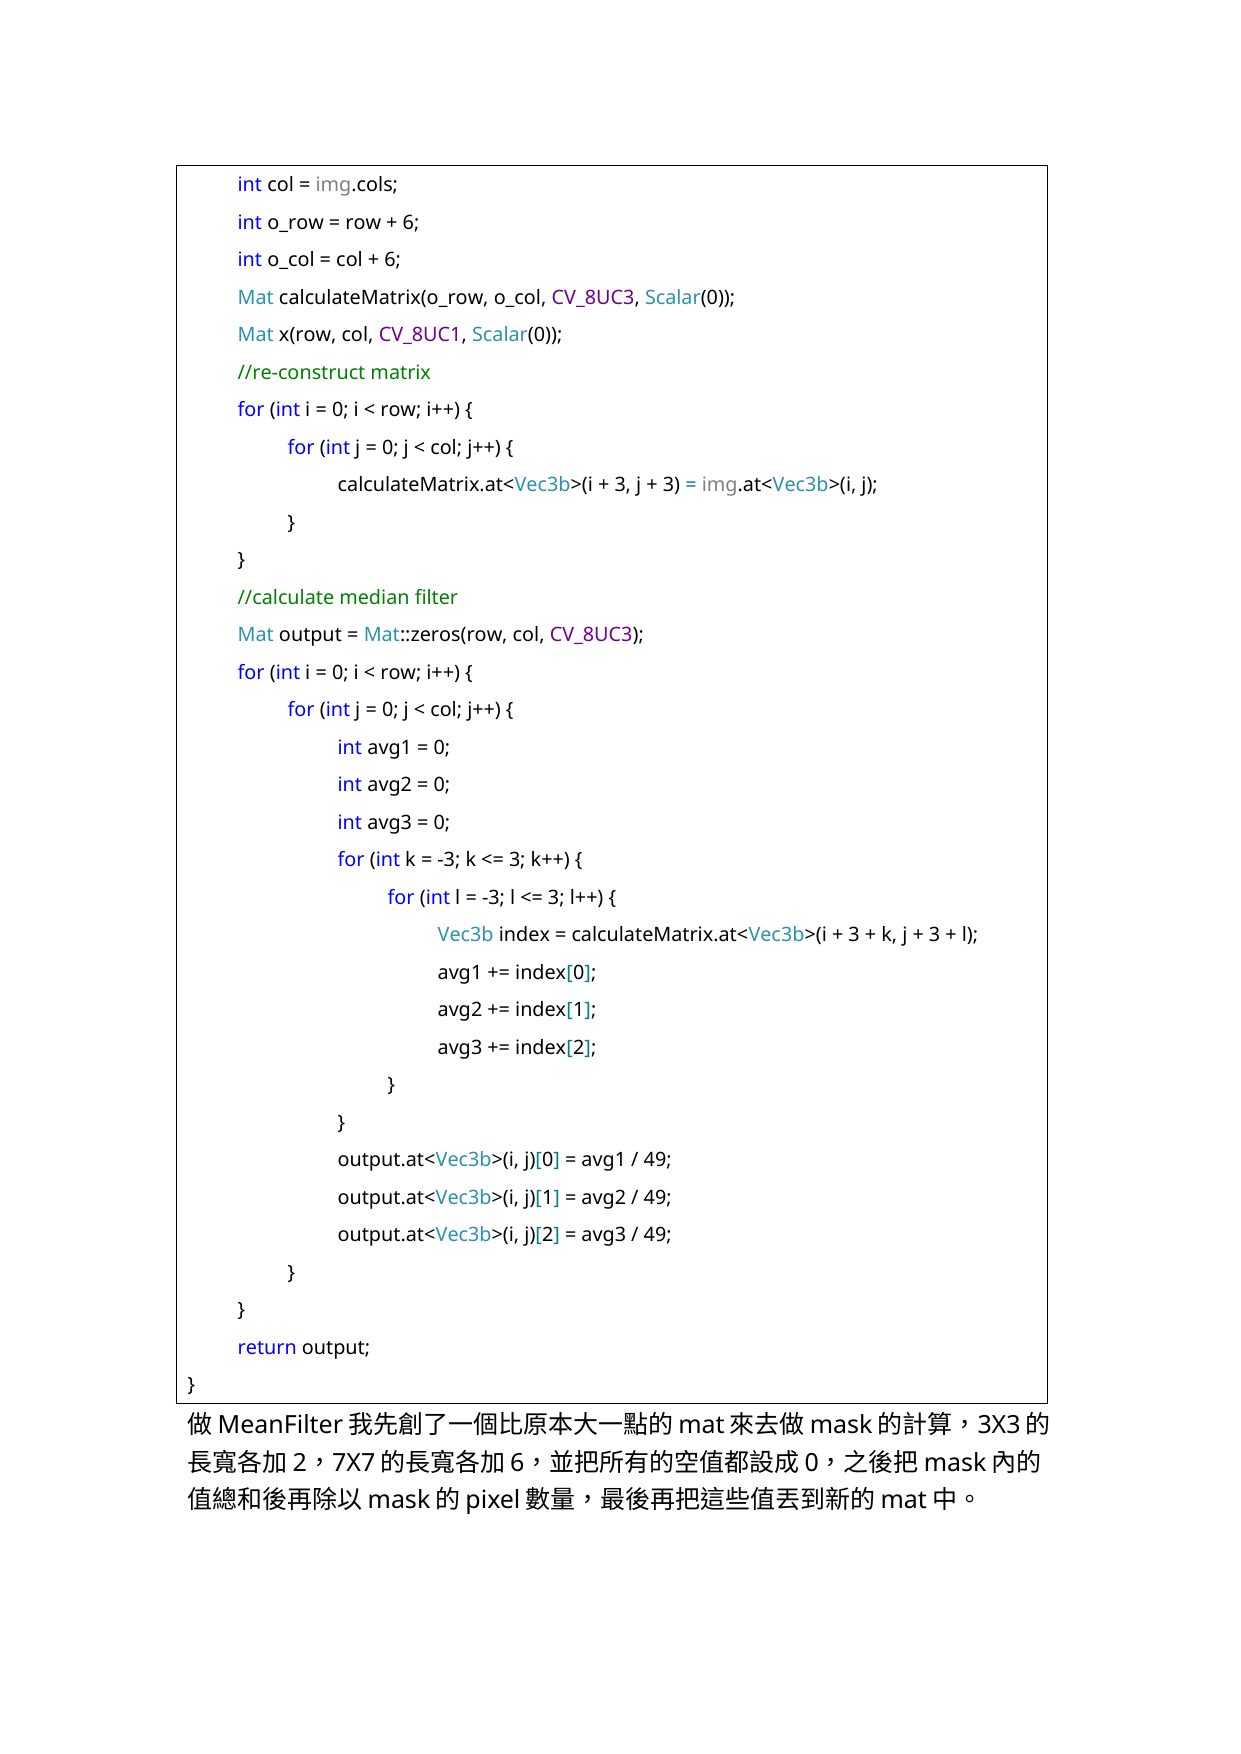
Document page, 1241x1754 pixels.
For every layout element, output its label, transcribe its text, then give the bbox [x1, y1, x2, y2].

text 做MeanFilter我先創了一個比原本大一點的mat來去做mask的計算，3X3的長寬各加2，7X7的長寬各加6，並把所有的空值都設成0，之後把mask內的值總和後再除以mask的pixel數量，最後再把這些值丟到新的mat中。 [187, 1404, 1053, 1517]
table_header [177, 166, 1047, 1403]
